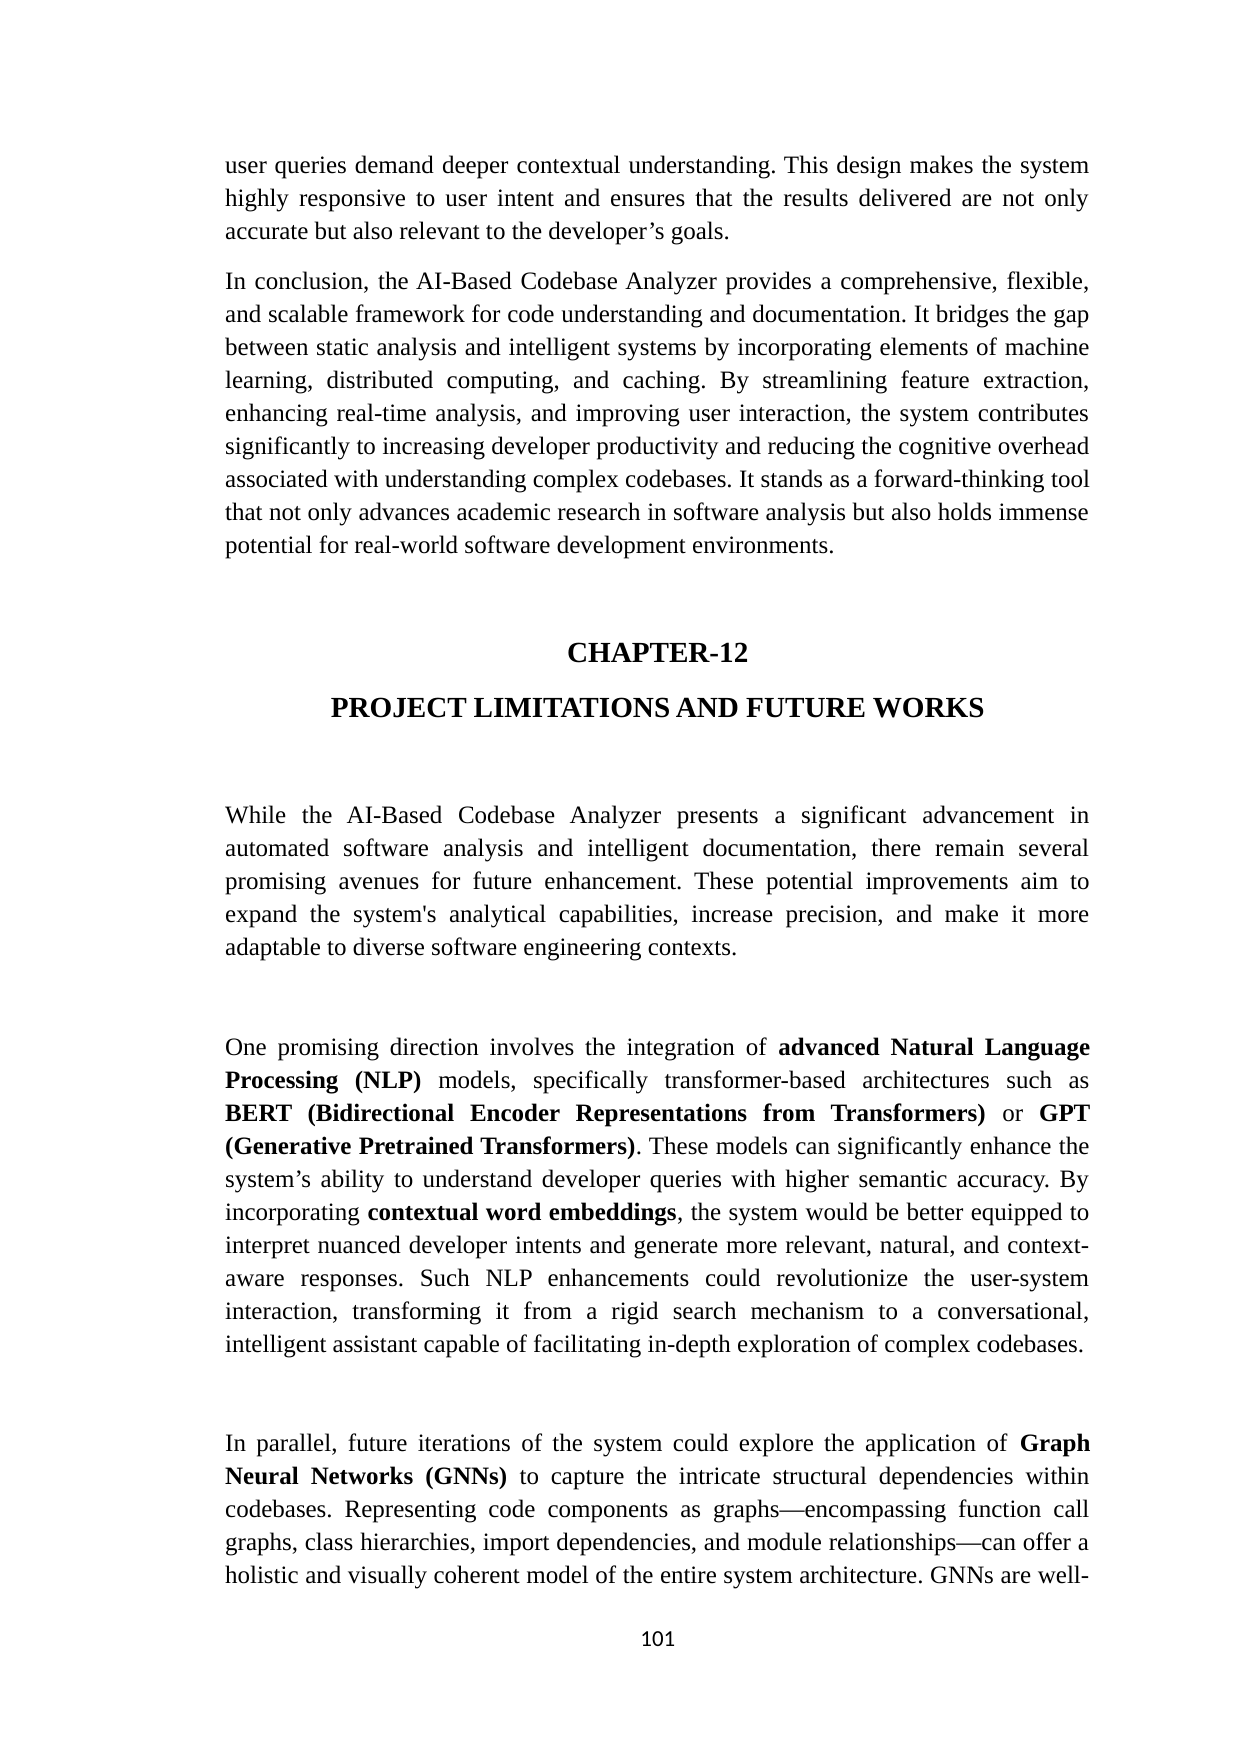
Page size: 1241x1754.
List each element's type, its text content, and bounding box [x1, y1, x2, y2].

text PROJECT LIMITATIONS AND FUTURE WORKS [225, 690, 1090, 723]
text One promising direction involves the integration of advanced Natural Language Processing (NLP) models, specifically transformer-based architectures such as BERT (Bidirectional Encoder Representations from Transformers) or GPT (Generative Pretrained Transformers). These models can significantly enhance the system’s ability to understand developer queries with higher semantic accuracy. By incorporating contextual word embeddings, the system would be better equipped to interpret nuanced developer intents and generate more relevant, natural, and context-aware responses. Such NLP enhancements could revolutionize the user-system interaction, transforming it from a rigid search mechanism to a conversational, intelligent assistant capable of facilitating in-depth exploration of complex codebases. [225, 1032, 1090, 1358]
text CHAPTER-12 [225, 635, 1090, 668]
text While the AI-Based Codebase Analyzer presents a significant advancement in automated software analysis and intelligent documentation, there remain several promising avenues for future enhancement. These potential improvements aim to expand the system's analytical capabilities, increase precision, and make it more adaptable to diverse software engineering contexts. [225, 800, 1090, 961]
text In conclusion, the AI-Based Codebase Analyzer provides a comprehensive, flexible, and scalable framework for code understanding and documentation. It bridges the gap between static analysis and intelligent systems by incorporating elements of machine learning, distributed computing, and caching. By streamlining feature extraction, enhancing real-time analysis, and improving user interaction, the system contributes significantly to increasing developer productivity and reducing the cognitive overhead associated with understanding complex codebases. It stands as a forward-thinking tool that not only advances academic research in software analysis but also holds immense potential for real-world software development environments. [225, 266, 1090, 559]
